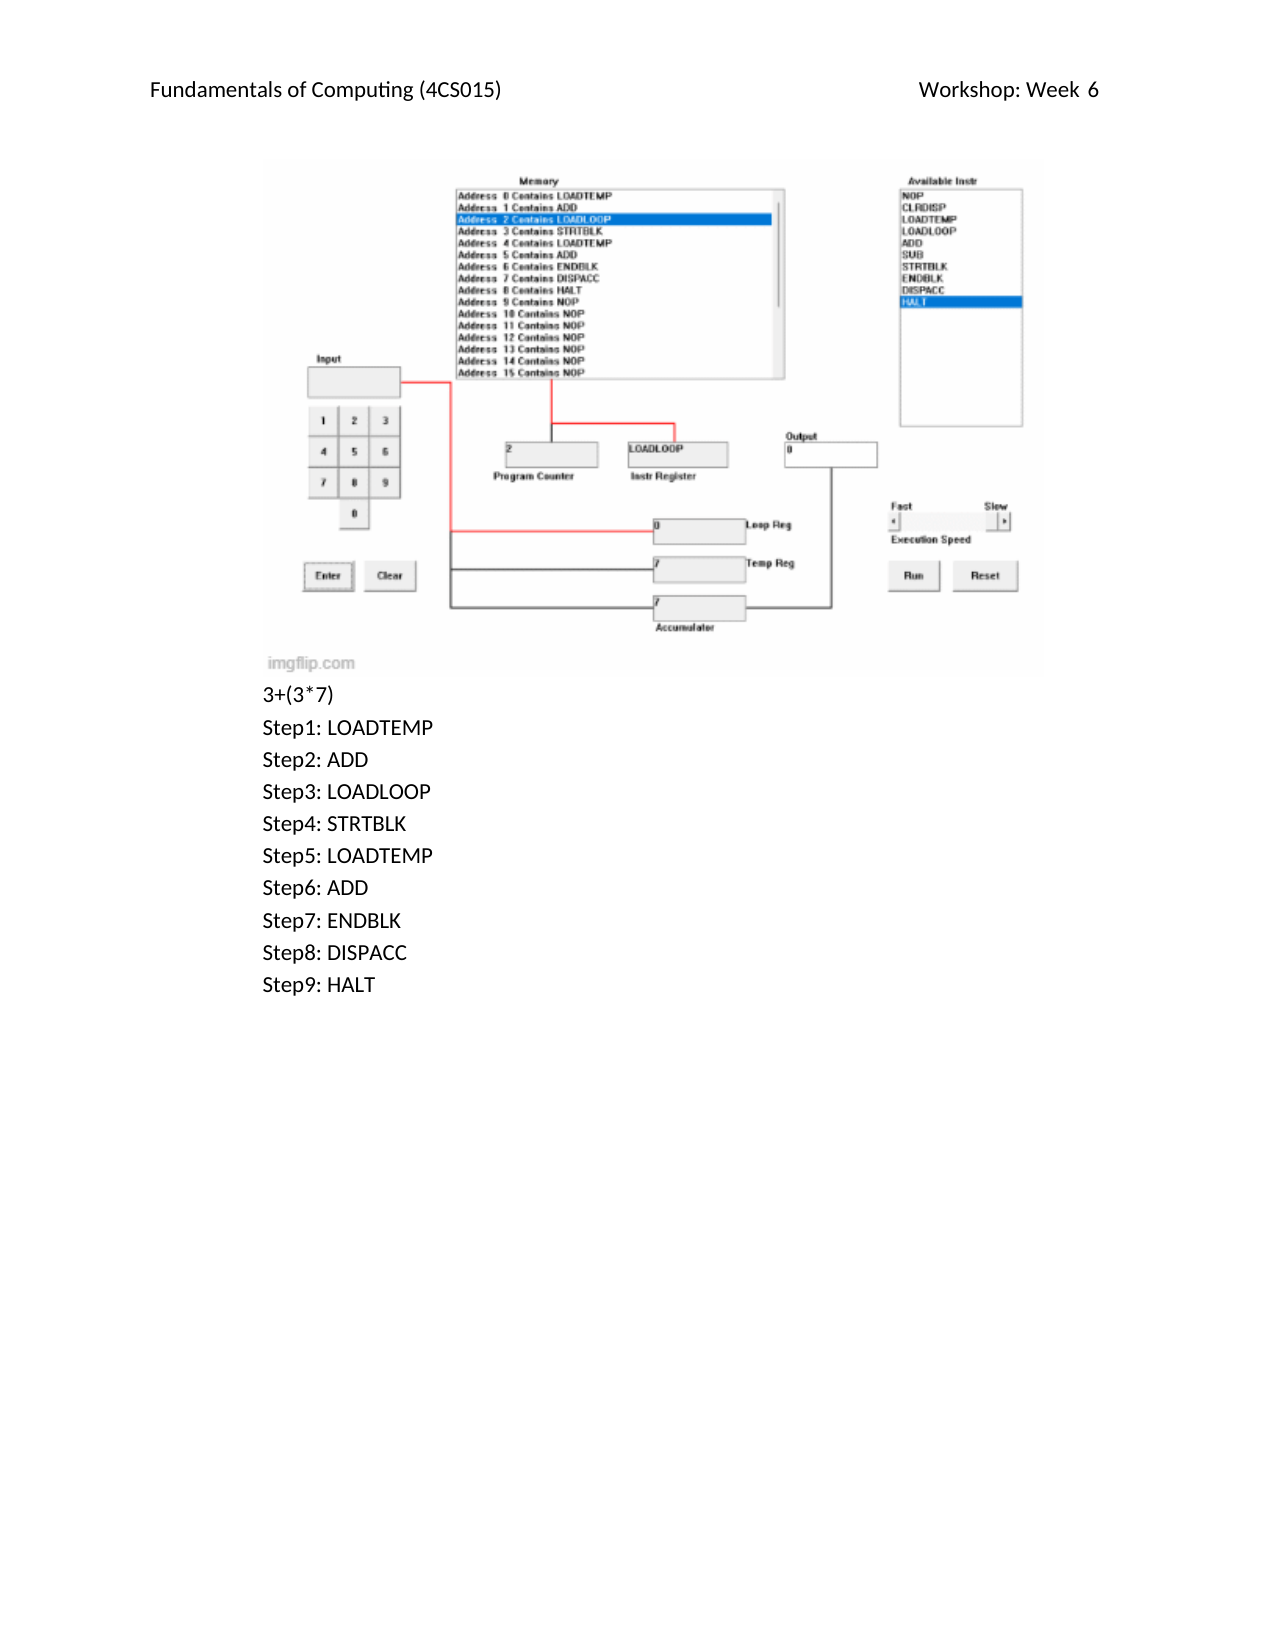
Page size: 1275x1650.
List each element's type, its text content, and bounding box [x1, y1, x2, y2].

text Step8: DISPACC [262, 938, 1125, 966]
text Step5: LOADTEMP [262, 841, 1125, 869]
text Step9: HALT [187, 970, 1125, 998]
text Step4: STRTBLK [262, 809, 1125, 837]
text 3+(3*7) [262, 680, 1125, 708]
text Step2: ADD [262, 745, 1125, 773]
text Step3: LOADLOOP [262, 777, 1125, 805]
text Step7: ENDBLK [262, 906, 1125, 934]
text Step6: ADD [262, 873, 1125, 902]
text Step1: LOADTEMP [262, 713, 1125, 741]
picture [262, 159, 1044, 677]
